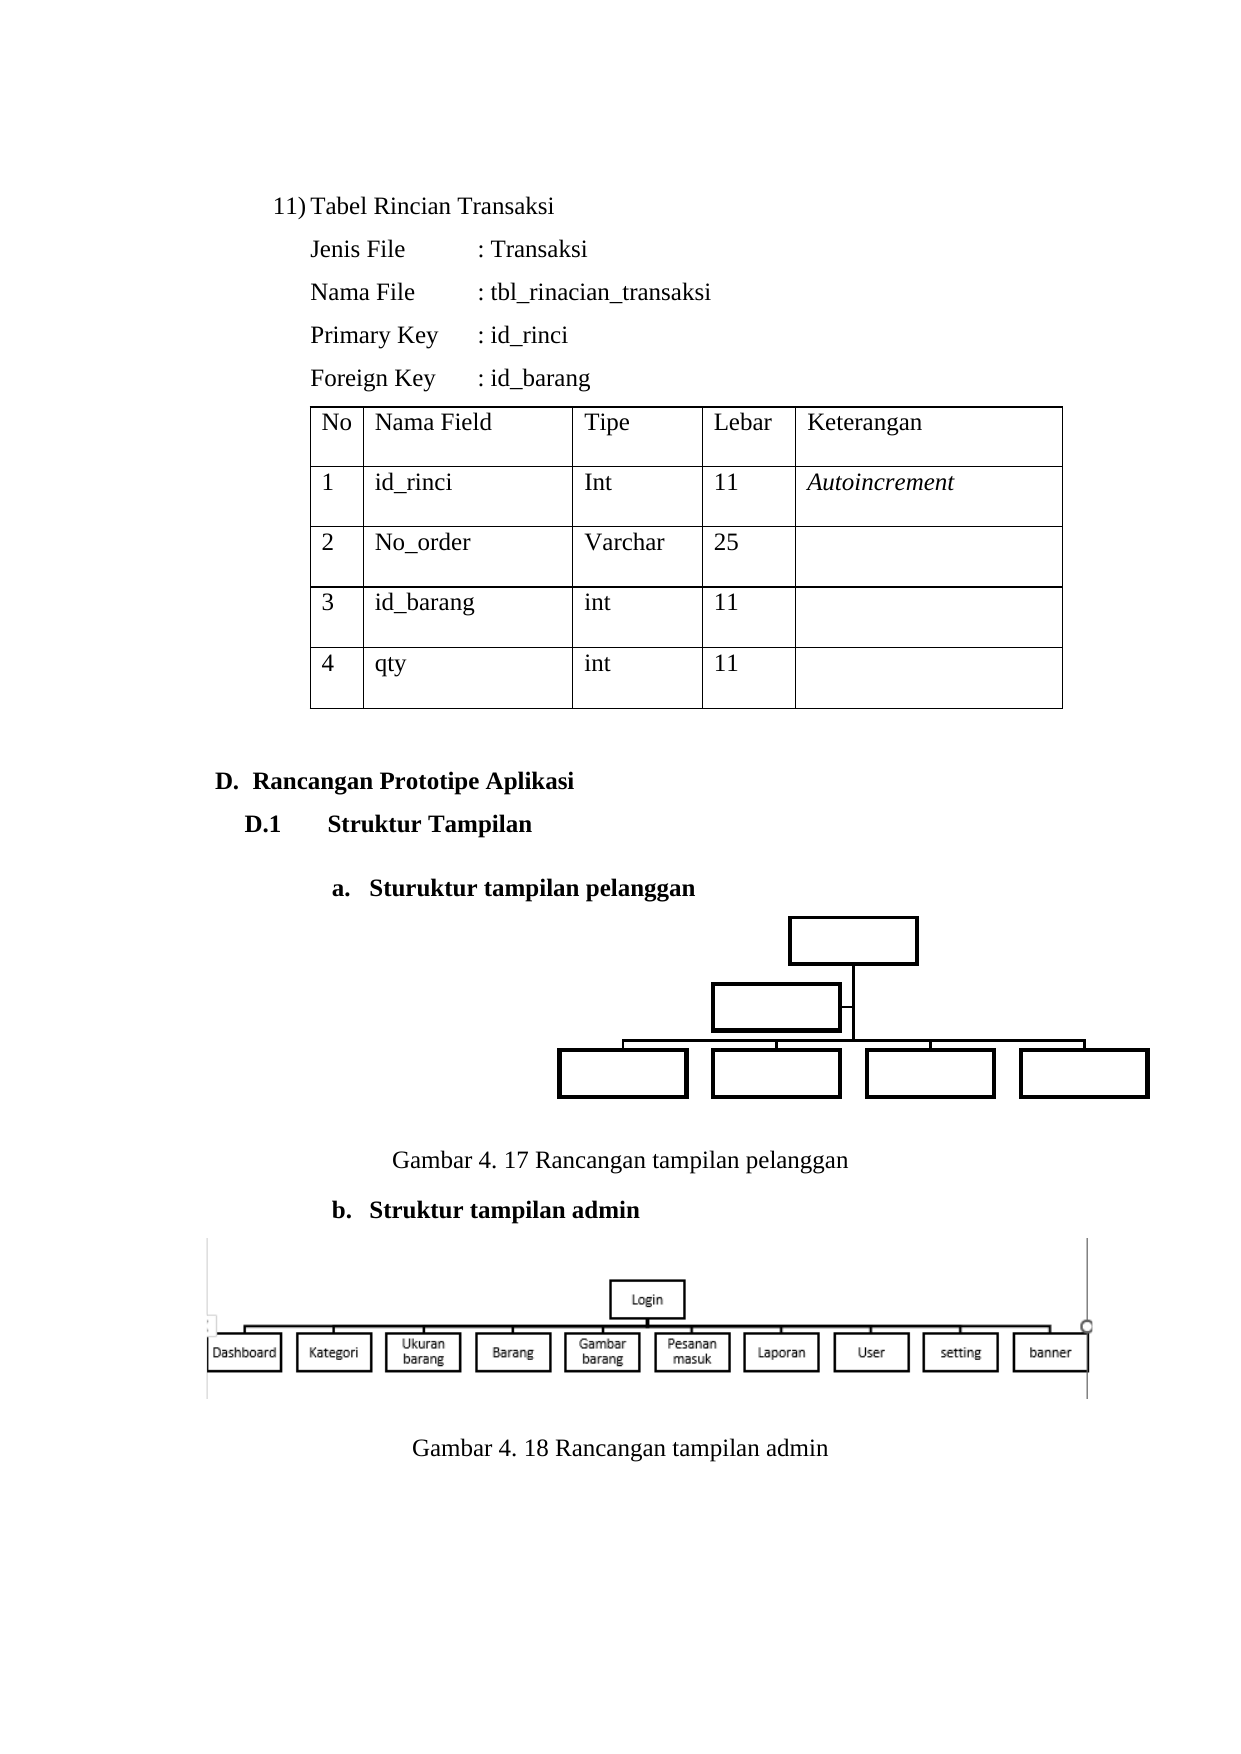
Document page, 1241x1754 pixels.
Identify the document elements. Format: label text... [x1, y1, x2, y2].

table_cell 11 [703, 467, 795, 526]
table_cell 25 [703, 527, 795, 586]
table_cell 11 [703, 648, 795, 708]
table_cell 11 [703, 588, 795, 647]
table_cell 2 [311, 527, 363, 586]
table_cell 4 [311, 648, 363, 708]
table_cell id_barang [364, 588, 572, 647]
table_cell Varchar [573, 527, 702, 586]
list Primary Key : id_rinci [310, 320, 1063, 349]
table_header Lebar [703, 408, 795, 466]
table_cell int [573, 648, 702, 708]
subtitle Rancangan Prototipe Aplikasi [215, 766, 1063, 795]
table_cell No_order [364, 527, 572, 586]
table_cell [796, 648, 1062, 708]
list Foreign Key : id_barang [310, 363, 1063, 392]
list Jenis File : Transaksi [310, 234, 1063, 263]
subtitle Struktur Tampilan [244, 809, 1063, 838]
text Gambar 4. 18 Rancangan tampilan admin [177, 1433, 1063, 1462]
table_cell Int [573, 467, 702, 526]
table_header No [311, 408, 363, 466]
table_cell [796, 588, 1062, 647]
table_cell Autoincrement [796, 467, 1062, 526]
table_header Nama Field [364, 408, 572, 466]
picture [206, 1238, 1093, 1399]
text Gambar 4. 17 Rancangan tampilan pelanggan [177, 1146, 1063, 1174]
table_cell id_rinci [364, 467, 572, 526]
list Nama File : tbl_rinacian_transaksi [310, 277, 1063, 306]
table_cell int [573, 588, 702, 647]
table_cell 3 [311, 588, 363, 647]
table_cell [796, 527, 1062, 586]
table_cell 1 [311, 467, 363, 526]
table_header Tipe [573, 408, 702, 466]
table_cell qty [364, 648, 572, 708]
list Tabel Rincian Transaksi [273, 191, 1063, 219]
subtitle Struktur tampilan admin [332, 1195, 1063, 1224]
subtitle Sturuktur tampilan pelanggan [332, 873, 1063, 902]
table_header Keterangan [796, 408, 1062, 466]
